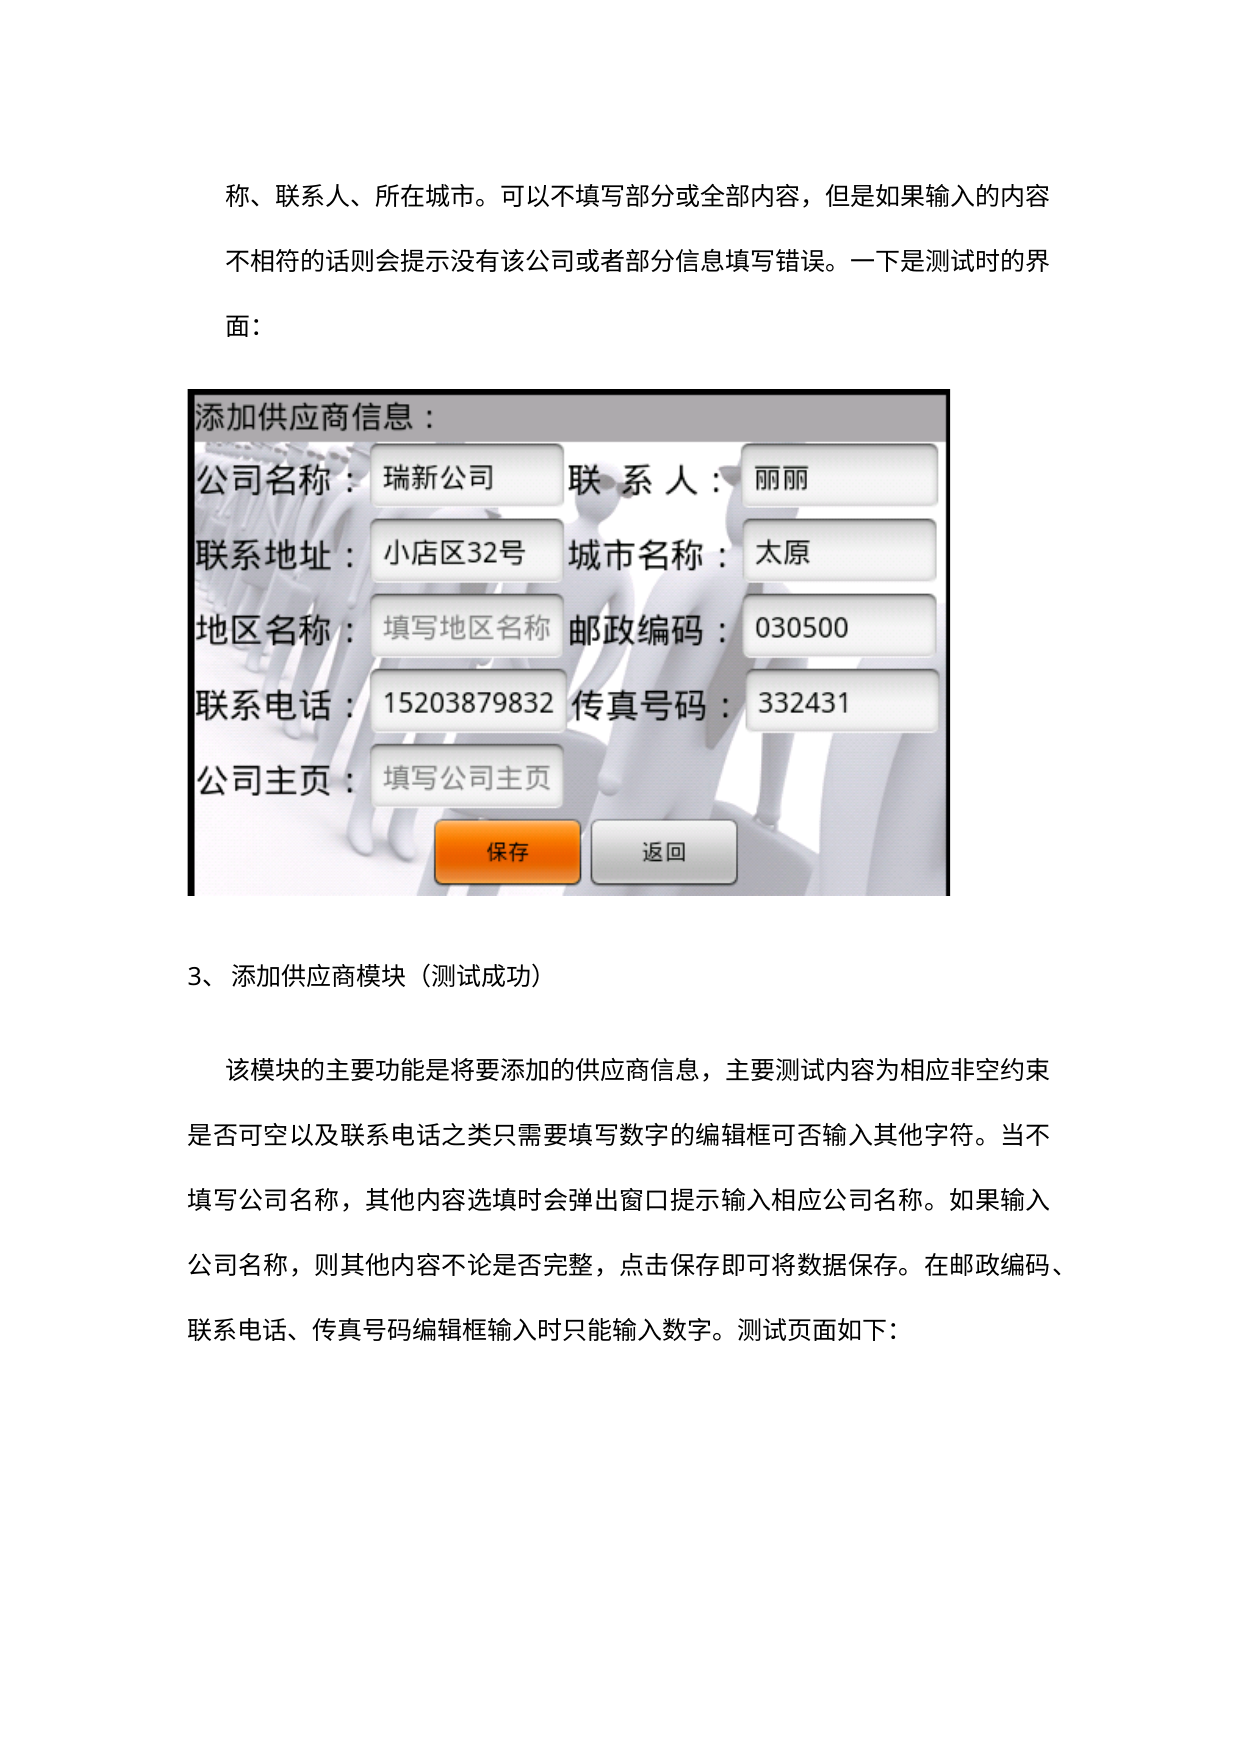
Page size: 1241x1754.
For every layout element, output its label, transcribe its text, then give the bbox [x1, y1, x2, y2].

text 该模块的主要功能是将要添加的供应商信息，主要测试内容为相应非空约束是否可空以及联系电话之类只需要填写数字的编辑框可否输入其他字符。当不填写公司名称，其他内容选填时会弹出窗口提示输入相应公司名称。如果输入公司名称，则其他内容不论是否完整，点击保存即可将数据保存。在邮政编码、联系电话、传真号码编辑框输入时只能输入数字。测试页面如下： [187, 1036, 1053, 1361]
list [225, 162, 1053, 357]
picture [187, 389, 951, 896]
list 添加供应商模块（测试成功） [187, 942, 1053, 1007]
